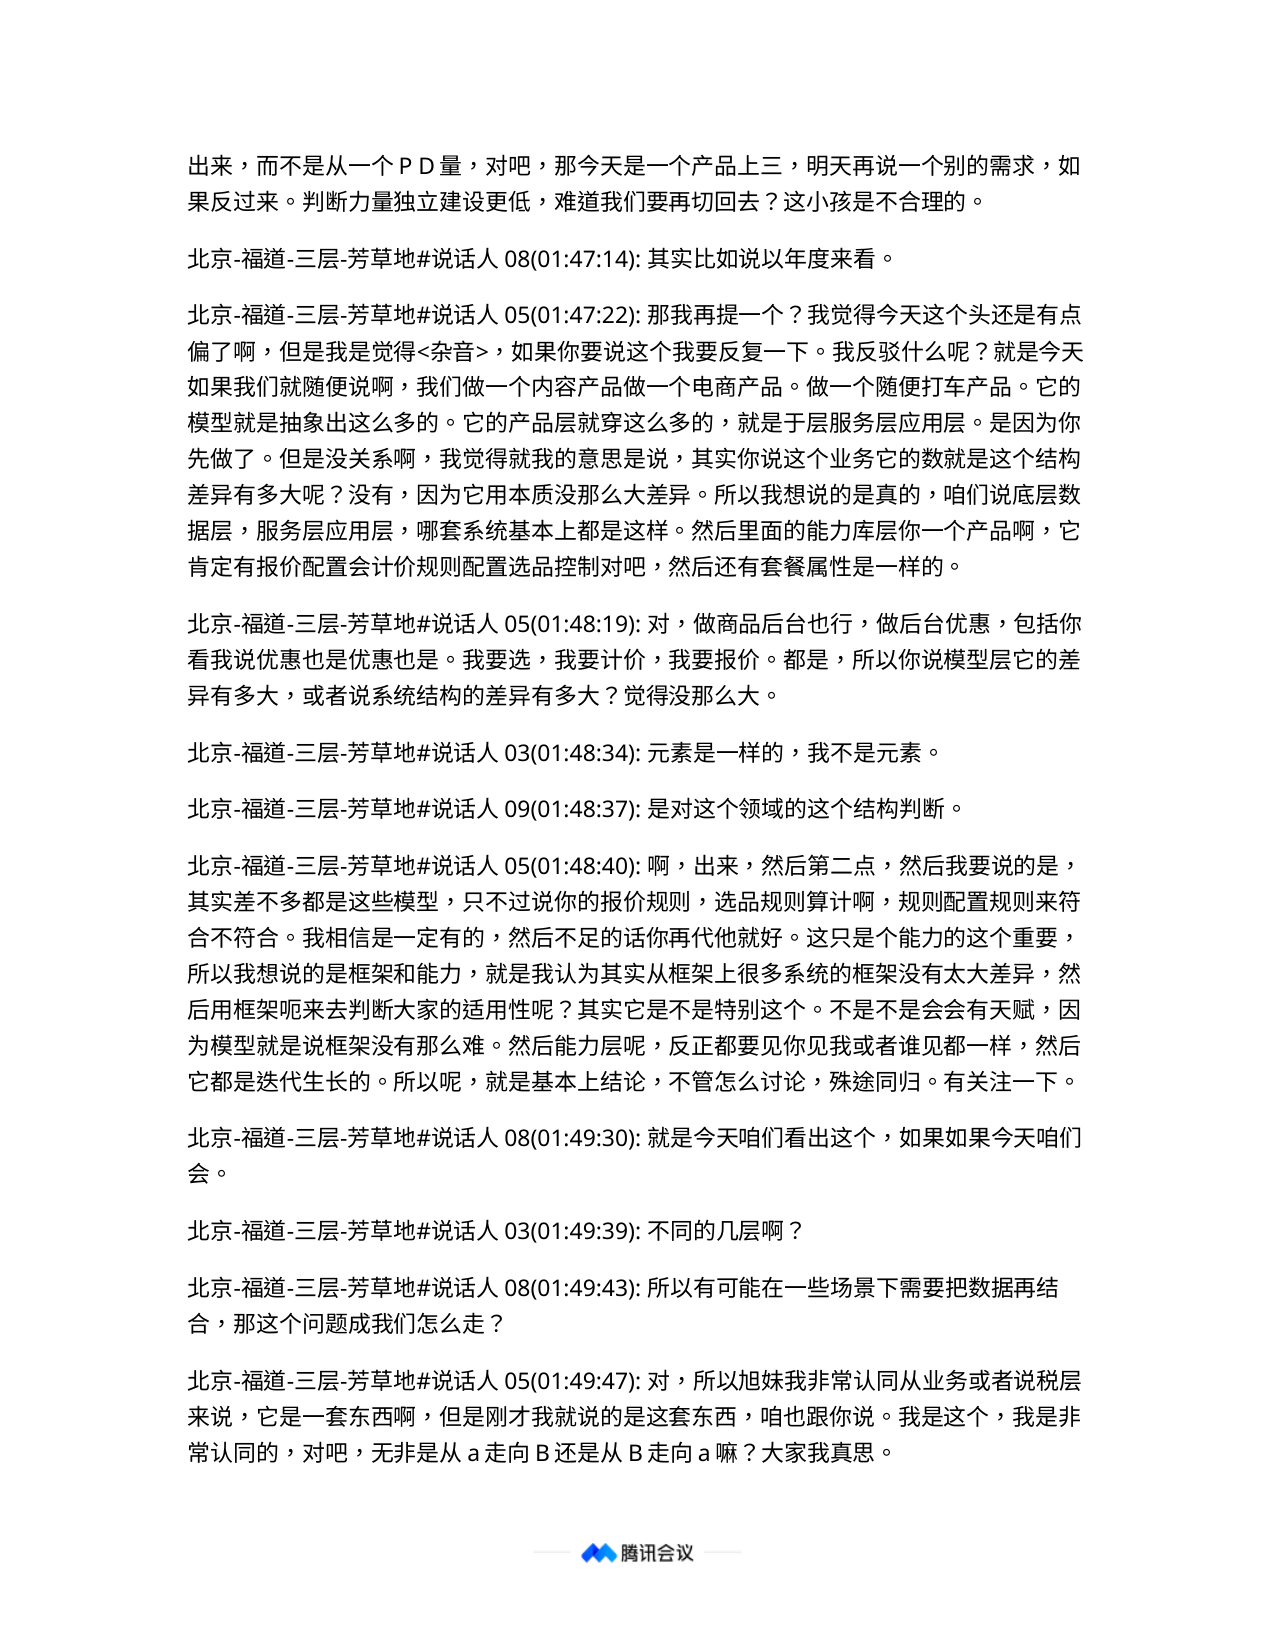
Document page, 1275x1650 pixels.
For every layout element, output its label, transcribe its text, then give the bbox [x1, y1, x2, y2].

text 北京-福道-三层-芳草地#说话人09(01:48:37): 是对这个领域的这个结构判断。 [187, 793, 1087, 824]
text 北京-福道-三层-芳草地#说话人08(01:49:30): 就是今天咱们看出这个，如果如果今天咱们会。 [187, 1122, 1087, 1189]
text 北京-福道-三层-芳草地#说话人08(01:49:43): 所以有可能在一些场景下需要把数据再结合，那这个问题成我们怎么走？ [187, 1272, 1087, 1339]
text 北京-福道-三层-芳草地#说话人05(01:48:40): 啊，出来，然后第二点，然后我要说的是，其实差不多都是这些模型，只不过说你的报价规则，选品规则算计啊，规则配置规则来符合不符合。我相信是一定有的，然后不足的话你再代他就好。这只是个能力的这个重要，所以我想说的是框架和能力，就是我认为其实从框架上很多系统的框架没有太大差异，然后用框架呃来去判断大家的适用性呢？其实它是不是特别这个。不是不是会会有天赋，因为模型就是说框架没有那么难。然后能力层呢，反正都要见你见我或者谁见都一样，然后它都是迭代生长的。所以呢，就是基本上结论，不管怎么讨论，殊途同归。有关注一下。 [187, 850, 1087, 1097]
text 北京-福道-三层-芳草地#说话人03(01:49:39): 不同的几层啊？ [187, 1215, 1087, 1246]
text 北京-福道-三层-芳草地#说话人05(01:49:47): 对，所以旭妹我非常认同从业务或者说税层来说，它是一套东西啊，但是刚才我就说的是这套东西，咱也跟你说。我是这个，我是非常认同的，对吧，无非是从a走向B还是从B走向a嘛？大家我真思。 [187, 1364, 1087, 1468]
text 北京-福道-三层-芳草地#说话人05(01:47:22): 那我再提一个？我觉得今天这个头还是有点偏了啊，但是我是觉得<杂音>，如果你要说这个我要反复一下。我反驳什么呢？就是今天如果我们就随便说啊，我们做一个内容产品做一个电商产品。做一个随便打车产品。它的模型就是抽象出这么多的。它的产品层就穿这么多的，就是于层服务层应用层。是因为你先做了。但是没关系啊，我觉得就我的意思是说，其实你说这个业务它的数就是这个结构差异有多大呢？没有，因为它用本质没那么大差异。所以我想说的是真的，咱们说底层数据层，服务层应用层，哪套系统基本上都是这样。然后里面的能力库层你一个产品啊，它肯定有报价配置会计价规则配置选品控制对吧，然后还有套餐属性是一样的。 [187, 299, 1087, 582]
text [187, 150, 1087, 217]
text 北京-福道-三层-芳草地#说话人05(01:48:19): 对，做商品后台也行，做后台优惠，包括你看我说优惠也是优惠也是。我要选，我要计价，我要报价。都是，所以你说模型层它的差异有多大，或者说系统结构的差异有多大？觉得没那么大。 [187, 608, 1087, 711]
text 北京-福道-三层-芳草地#说话人03(01:48:34): 元素是一样的，我不是元素。 [187, 736, 1087, 768]
picture [533, 1543, 742, 1563]
text 北京-福道-三层-芳草地#说话人08(01:47:14): 其实比如说以年度来看。 [187, 243, 1087, 274]
